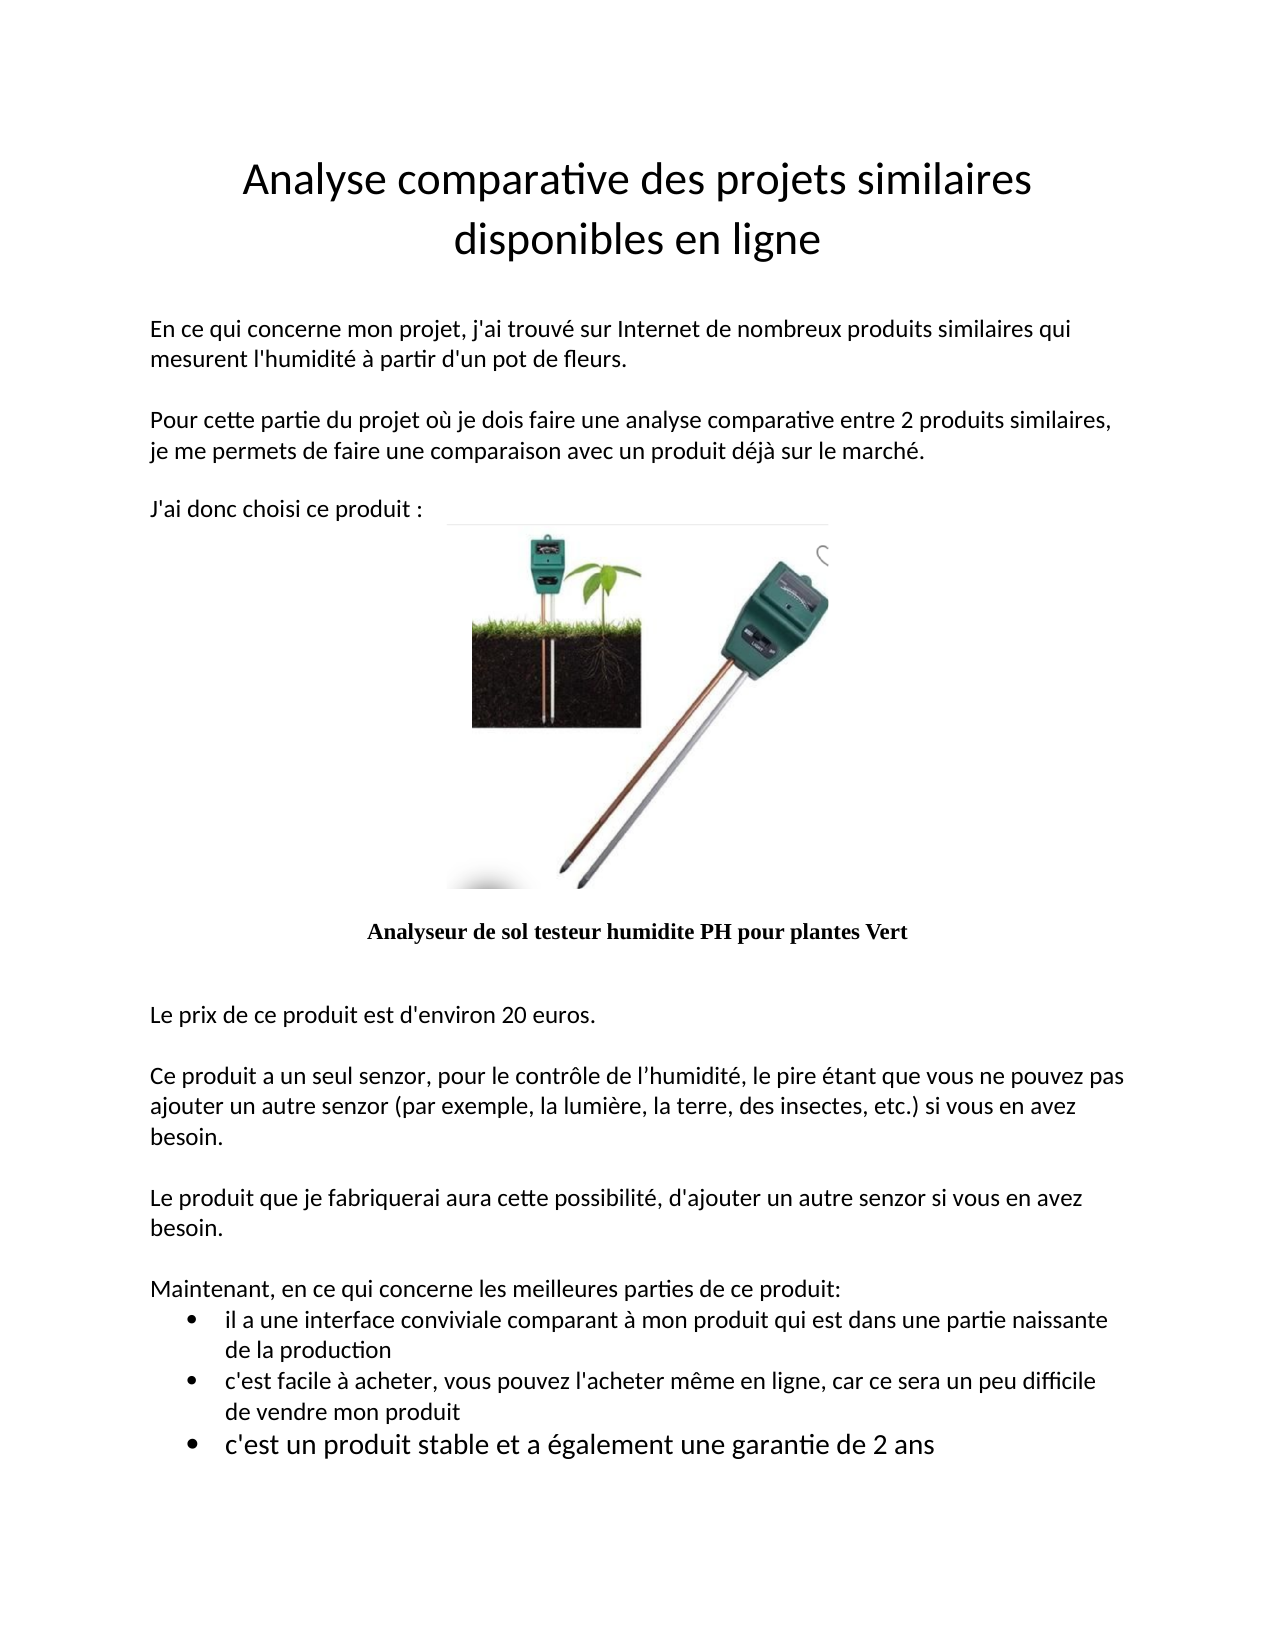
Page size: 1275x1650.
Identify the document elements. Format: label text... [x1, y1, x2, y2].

list c'est facile à acheter, vous pouvez l'acheter même en ligne, car ce sera un peu difficile de vendre mon produit [187, 1365, 1125, 1426]
text Le produit que je fabriquerai aura cette possibilité, d'ajouter un autre senzor si vous en avez besoin. [150, 1182, 1125, 1243]
text J'ai donc choisi ce produit : [150, 494, 1125, 524]
text Maintenant, en ce qui concerne les meilleures parties de ce produit: [150, 1273, 1125, 1304]
list c'est un produit stable et a également une garantie de 2 ans [187, 1426, 1125, 1462]
text Pour cette partie du projet où je dois faire une analyse comparative entre 2 produits similaires, je me permets de faire une comparaison avec un produit déjà sur le marché. [150, 404, 1125, 465]
text Analyse comparative des projets similaires disponibles en ligne [150, 150, 1125, 266]
text En ce qui concerne mon projet, j'ai trouvé sur Internet de nombreux produits similaires qui mesurent l'humidité à partir d'un pot de fleurs. [150, 313, 1125, 374]
text Ce produit a un seul senzor, pour le contrôle de l’humidité, le pire étant que vous ne pouvez pas ajouter un autre senzor (par exemple, la lumière, la terre, des insectes, etc.) si vous en avez besoin. [150, 1060, 1125, 1151]
list il a une interface conviviale comparant à mon produit qui est dans une partie naissante de la production [187, 1304, 1125, 1365]
picture [446, 524, 829, 889]
text Analyseur de sol testeur humidite PH pour plantes Vert [150, 918, 1125, 944]
text Le prix de ce produit est d'environ 20 euros. [150, 999, 1125, 1029]
